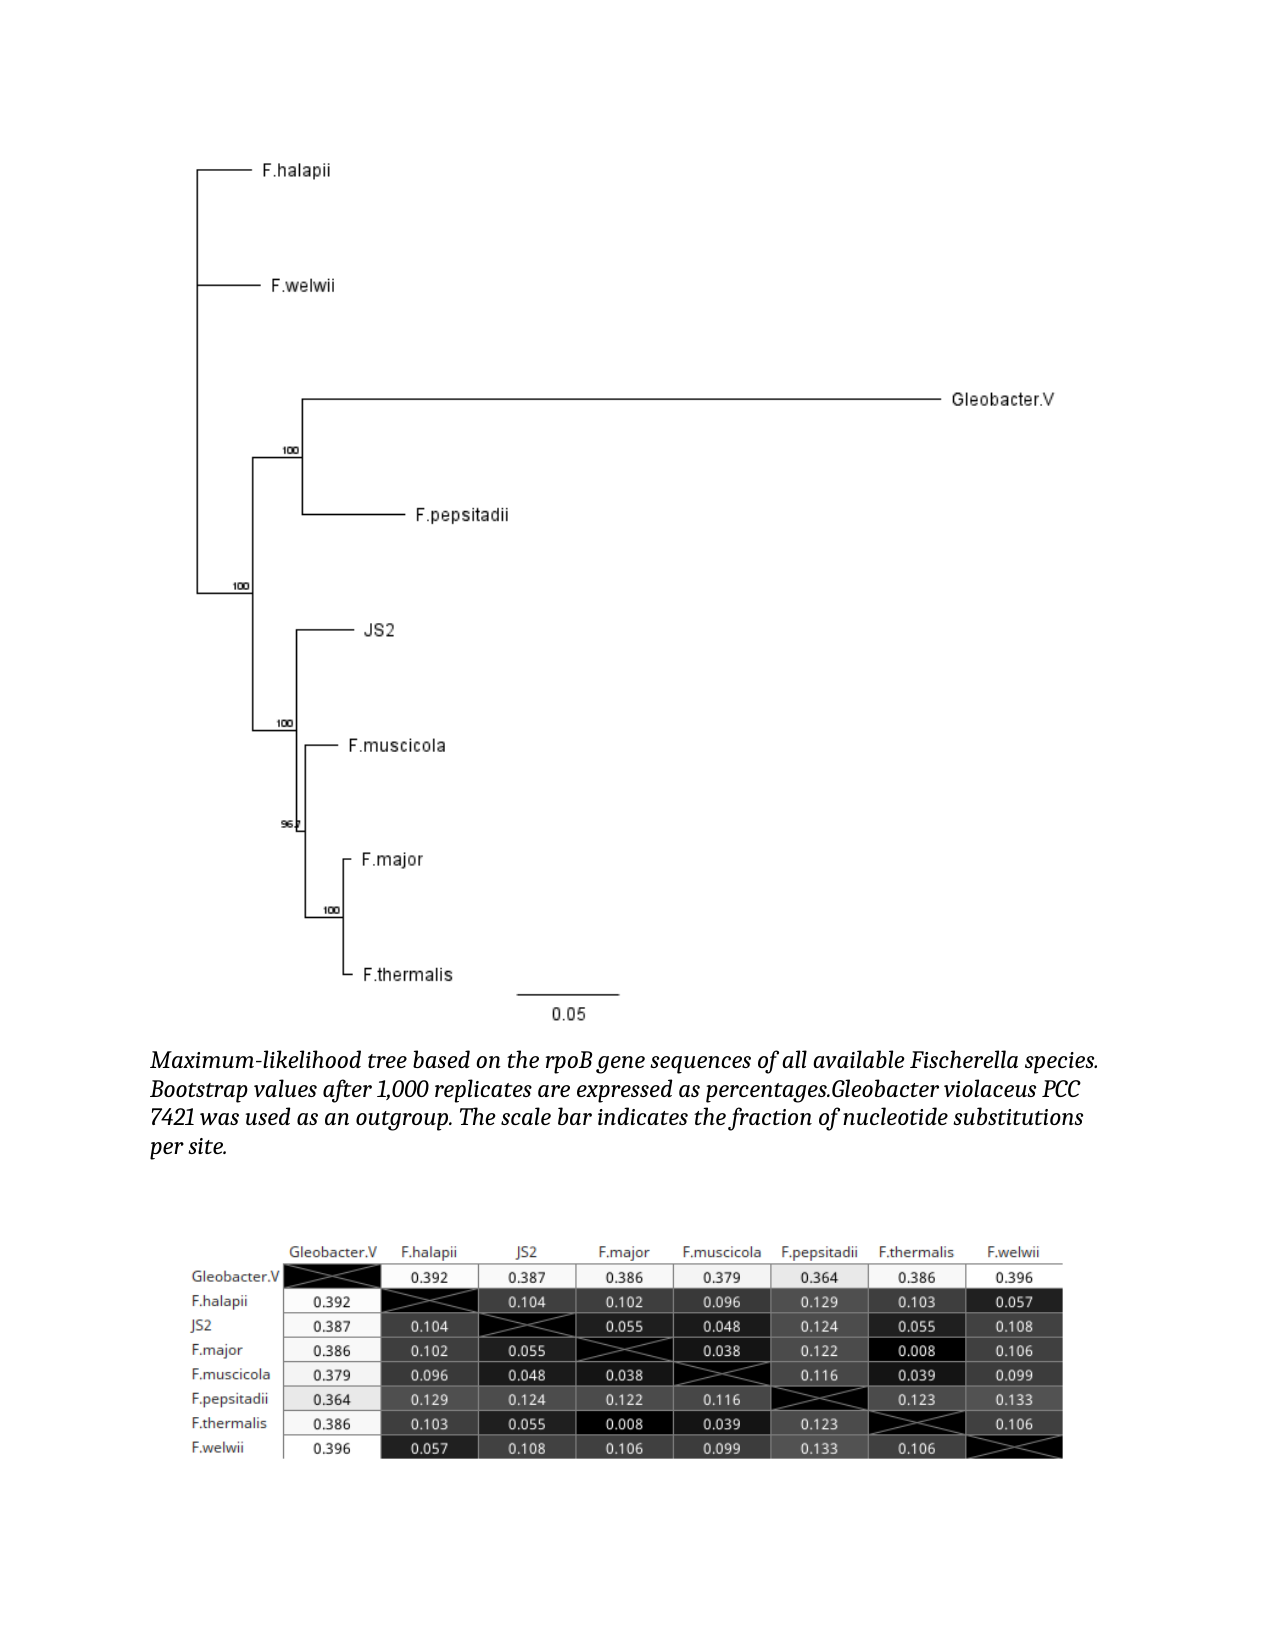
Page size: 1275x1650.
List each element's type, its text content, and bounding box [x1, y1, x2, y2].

picture [188, 150, 1064, 1025]
table_header The sume of the branch lengths for the rpoB gene for all 7 species of Ficherella sp. and Gleobactor vialoceus. [139, 1240, 1114, 1481]
picture [188, 1239, 1064, 1460]
table_header Maximum-likelihood tree based on the rpoB gene sequences of all available Fischerella species. Bootstrap values after 1,000 replicates are expressed as percentages.Gleobacter violaceus PCC 7421 was used as an outgroup. The scale bar indicates the fraction of nucleotide substitutions per site. [139, 150, 1114, 1173]
